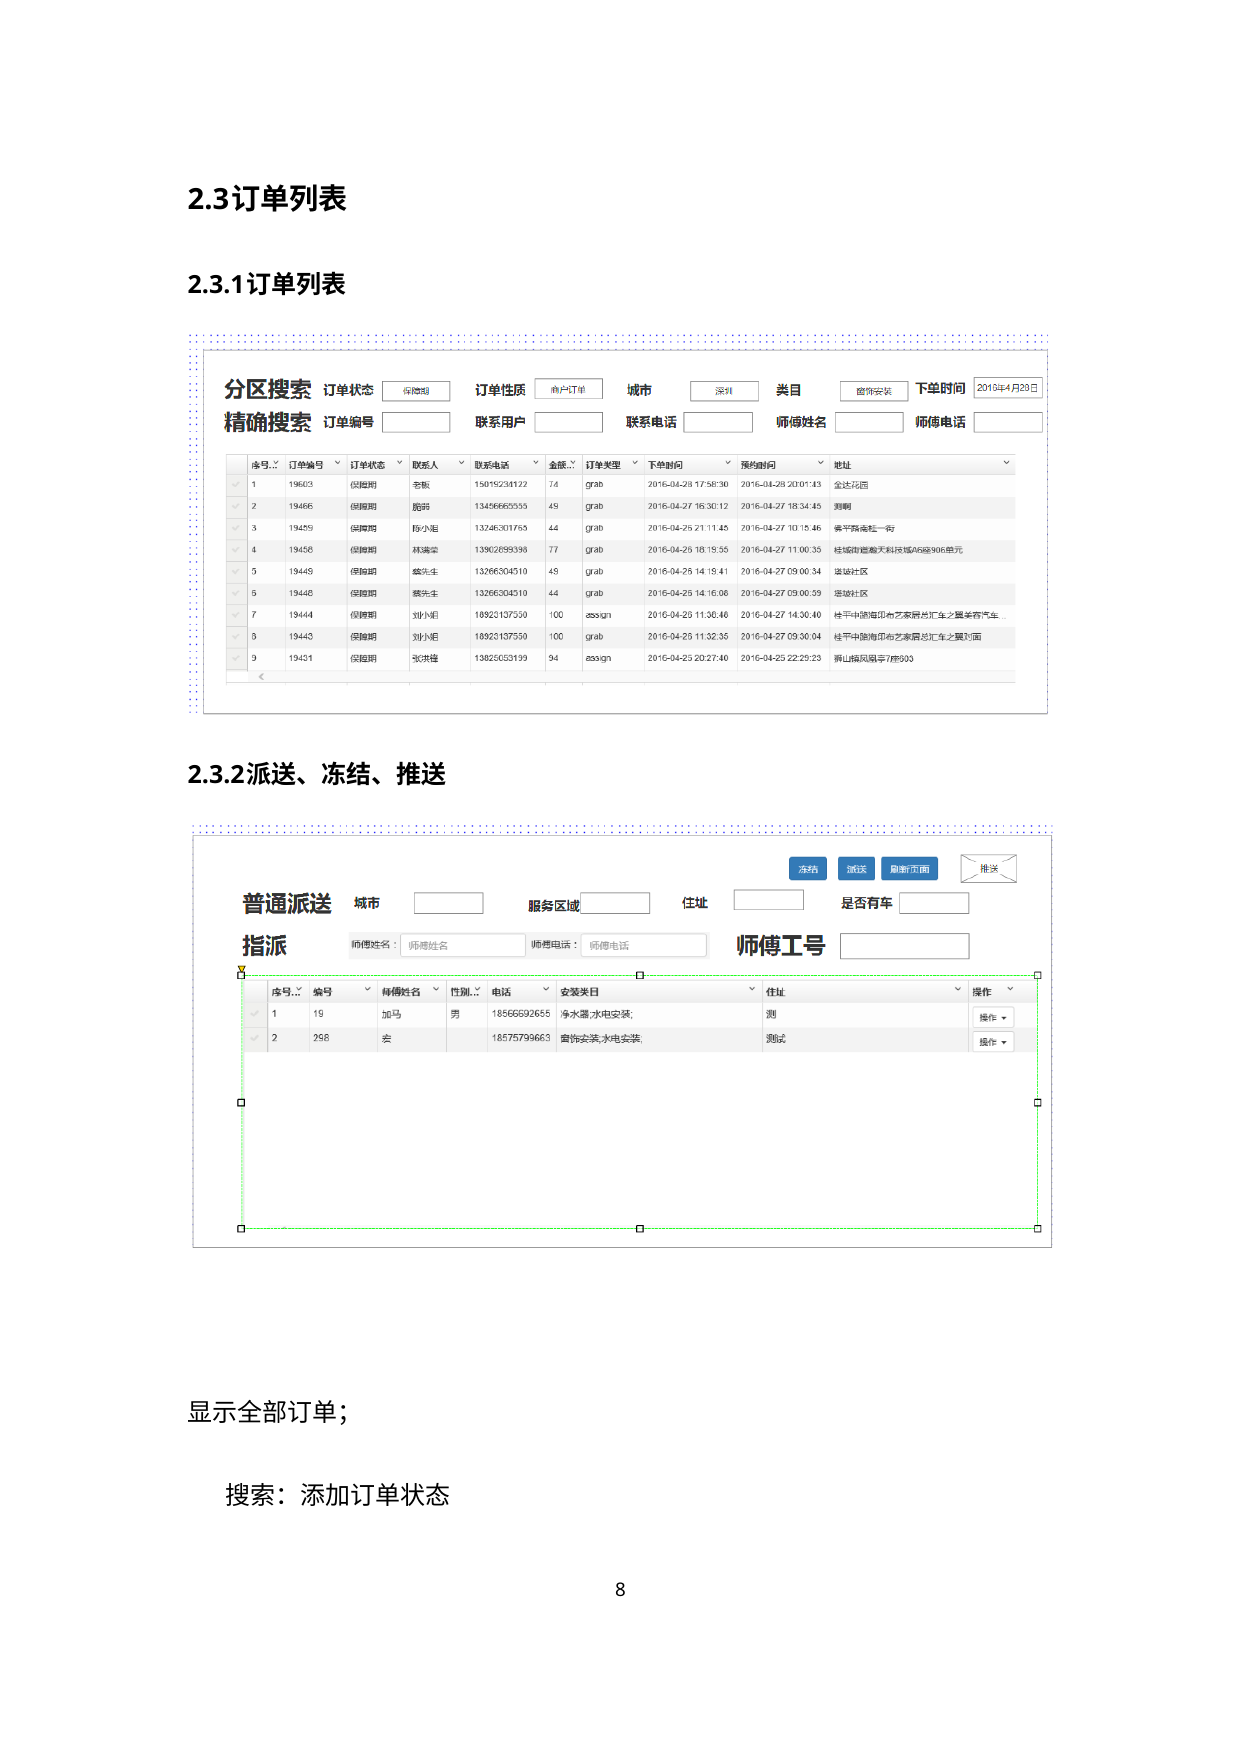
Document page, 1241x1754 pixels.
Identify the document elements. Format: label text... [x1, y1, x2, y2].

list 搜索：添加订单状态 [225, 1461, 1053, 1526]
picture [187, 823, 1053, 1251]
subtitle 订单列表 [187, 250, 1053, 315]
text 显示全部订单； [187, 1378, 1053, 1443]
subtitle 订单列表 [187, 164, 1053, 229]
picture [187, 333, 1053, 718]
subtitle 派送、冻结、推送 [187, 741, 1053, 806]
